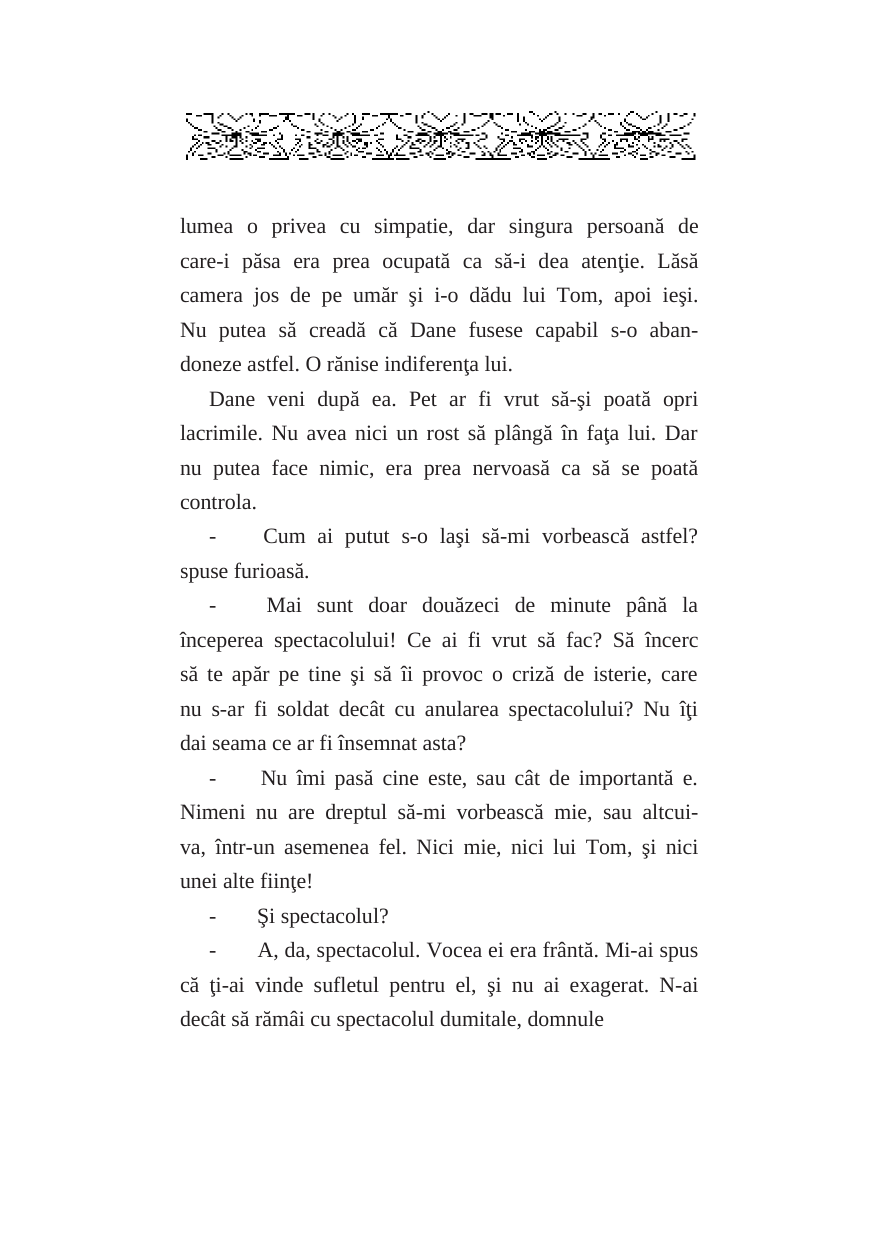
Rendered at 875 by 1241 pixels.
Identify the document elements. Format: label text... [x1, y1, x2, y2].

text Dane veni după ea. Pet ar fi vrut să-şi poată opri lacrimile. Nu avea nici un rost să plângă în faţa lui. Dar nu putea face nimic, era prea nervoasă ca să se poată controla. [180, 378, 699, 516]
text lumea o privea cu simpatie, dar singura persoană de care-i păsa era prea ocupată ca să-i dea atenţie. Lăsă camera jos de pe umăr şi i-o dădu lui Tom, apoi ieşi. Nu putea să creadă că Dane fusese capabil s-o aban- doneze astfel. O rănise indiferenţa lui. [180, 206, 699, 378]
picture [183, 111, 696, 162]
list Cum ai putut s-o laşi să-mi vorbească astfel? spuse furioasă. [180, 516, 699, 585]
list A, da, spectacolul. Vocea ei era frântă. Mi-ai spus că ţi-ai vinde sufletul pentru el, şi nu ai exagerat. N-ai decât să rămâi cu spectacolul dumitale, domnule [180, 930, 699, 1033]
list Nu îmi pasă cine este, sau cât de importantă e. Nimeni nu are dreptul să-mi vorbească mie, sau altcui- va, într-un asemenea fel. Nici mie, nici lui Tom, şi nici unei alte fiinţe! [180, 758, 699, 896]
list Mai sunt doar douăzeci de minute până la începerea spectacolului! Ce ai fi vrut să fac? Să încerc să te apăr pe tine şi să îi provoc o criză de isterie, care nu s-ar fi soldat decât cu anularea spectacolului? Nu îţi dai seama ce ar fi însemnat asta? [180, 585, 699, 758]
list Şi spectacolul? [180, 896, 701, 930]
